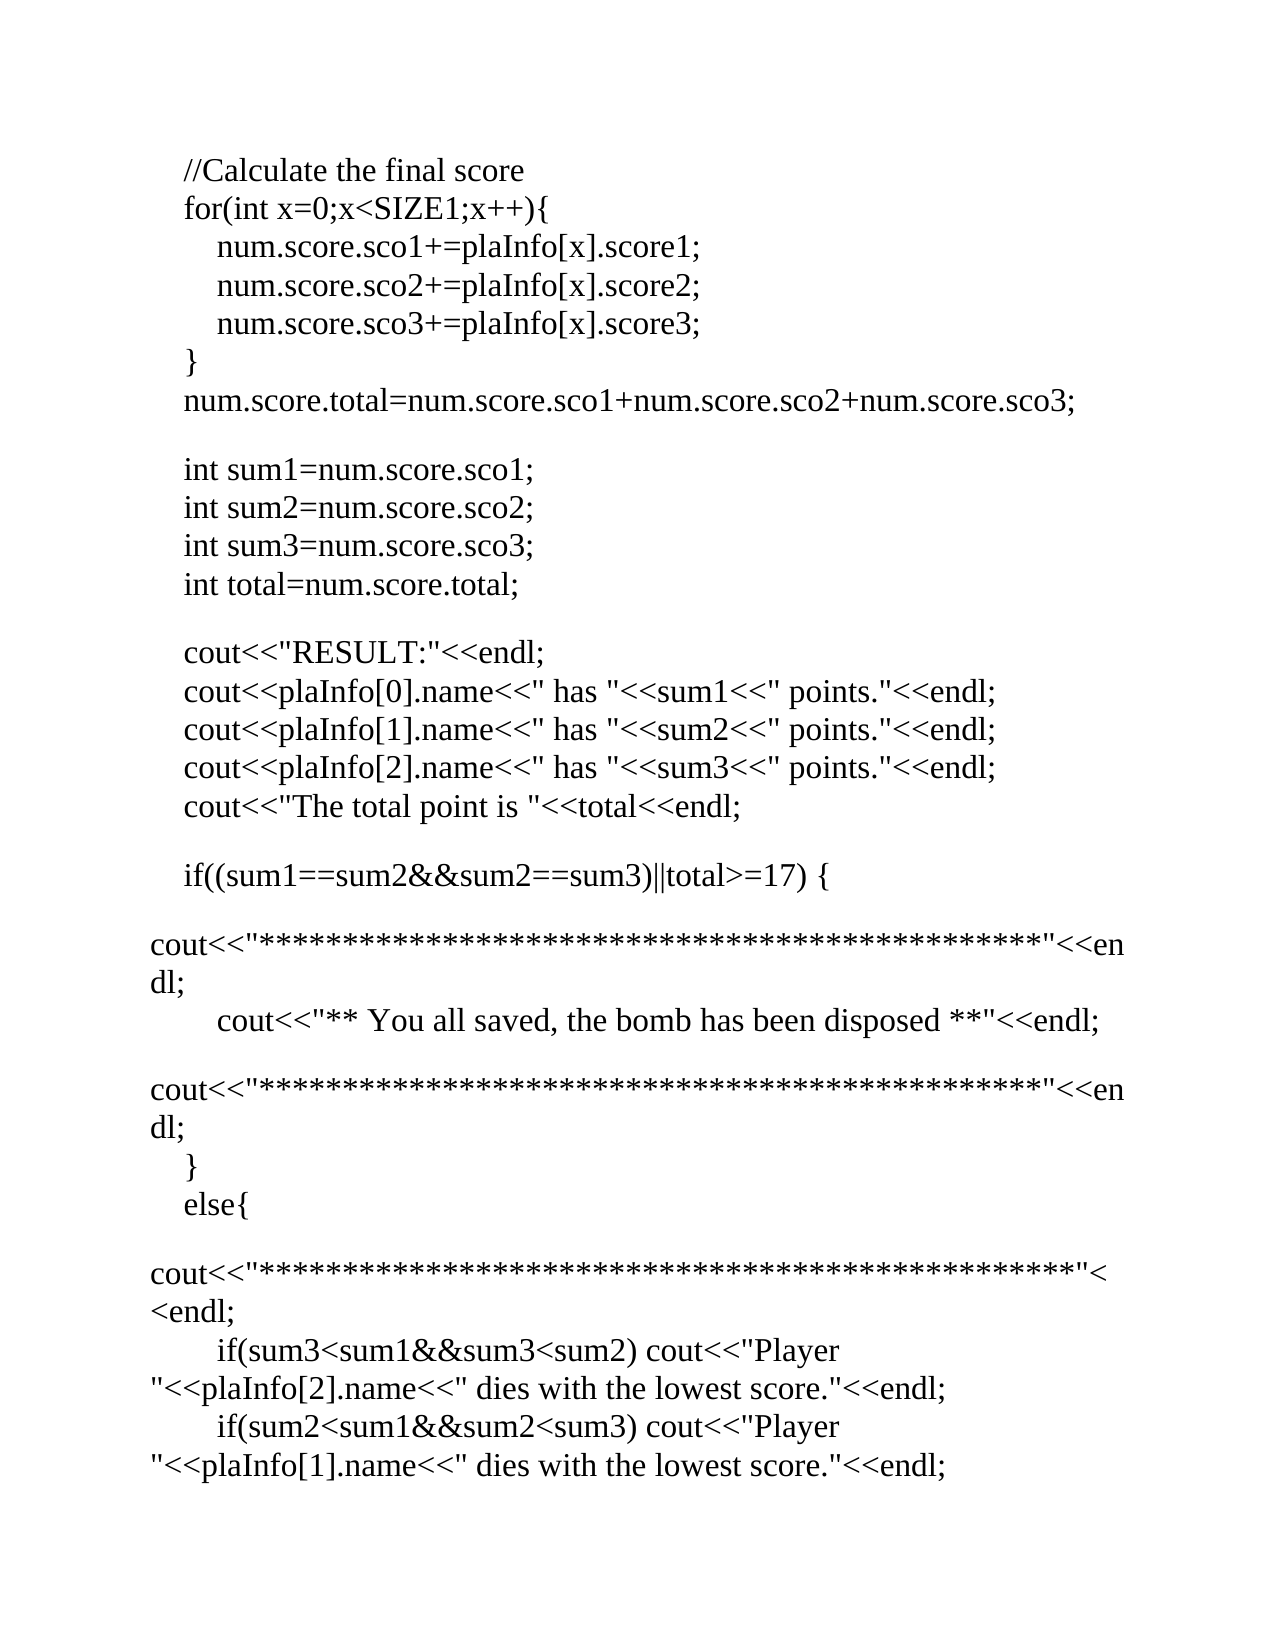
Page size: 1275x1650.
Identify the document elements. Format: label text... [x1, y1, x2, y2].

text } [150, 1146, 1125, 1184]
text num.score.sco2+=plaInfo[x].score2; [150, 265, 1125, 303]
text cout<<"** You all saved, the bomb has been disposed **"<<endl; [150, 1000, 1125, 1039]
text else{ [150, 1184, 1125, 1223]
text num.score.sco1+=plaInfo[x].score1; [150, 227, 1125, 265]
text num.score.sco3+=plaInfo[x].score3; [150, 303, 1125, 342]
text int sum3=num.score.sco3; [150, 526, 1125, 564]
text if((sum1==sum2&&sum2==sum3)||total>=17) { [150, 855, 1125, 893]
text for(int x=0;x<SIZE1;x++){ [150, 188, 1125, 227]
text cout<<"RESULT:"<<endl; [150, 633, 1125, 671]
text num.score.total=num.score.sco1+num.score.sco2+num.score.sco3; [150, 380, 1125, 418]
text cout<<"*************************************************"<<endl; [150, 1223, 1125, 1330]
text if(sum2<sum1&&sum2<sum3) cout<<"Player "<<plaInfo[1].name<<" dies with the lowest score."<<endl; [150, 1406, 1125, 1483]
text cout<<"The total point is "<<total<<endl; [150, 786, 1125, 824]
text cout<<plaInfo[1].name<<" has "<<sum2<<" points."<<endl; [150, 709, 1125, 748]
text cout<<"***********************************************"<<endl; [150, 1039, 1125, 1146]
text } [150, 342, 1125, 380]
text int sum2=num.score.sco2; [150, 487, 1125, 526]
text //Calculate the final score [150, 150, 1125, 188]
text int sum1=num.score.sco1; [150, 449, 1125, 487]
text int total=num.score.total; [150, 564, 1125, 602]
text cout<<"***********************************************"<<endl; [150, 893, 1125, 1000]
text if(sum3<sum1&&sum3<sum2) cout<<"Player "<<plaInfo[2].name<<" dies with the lowest score."<<endl; [150, 1330, 1125, 1406]
text cout<<plaInfo[0].name<<" has "<<sum1<<" points."<<endl; [150, 671, 1125, 709]
text cout<<plaInfo[2].name<<" has "<<sum3<<" points."<<endl; [150, 748, 1125, 786]
